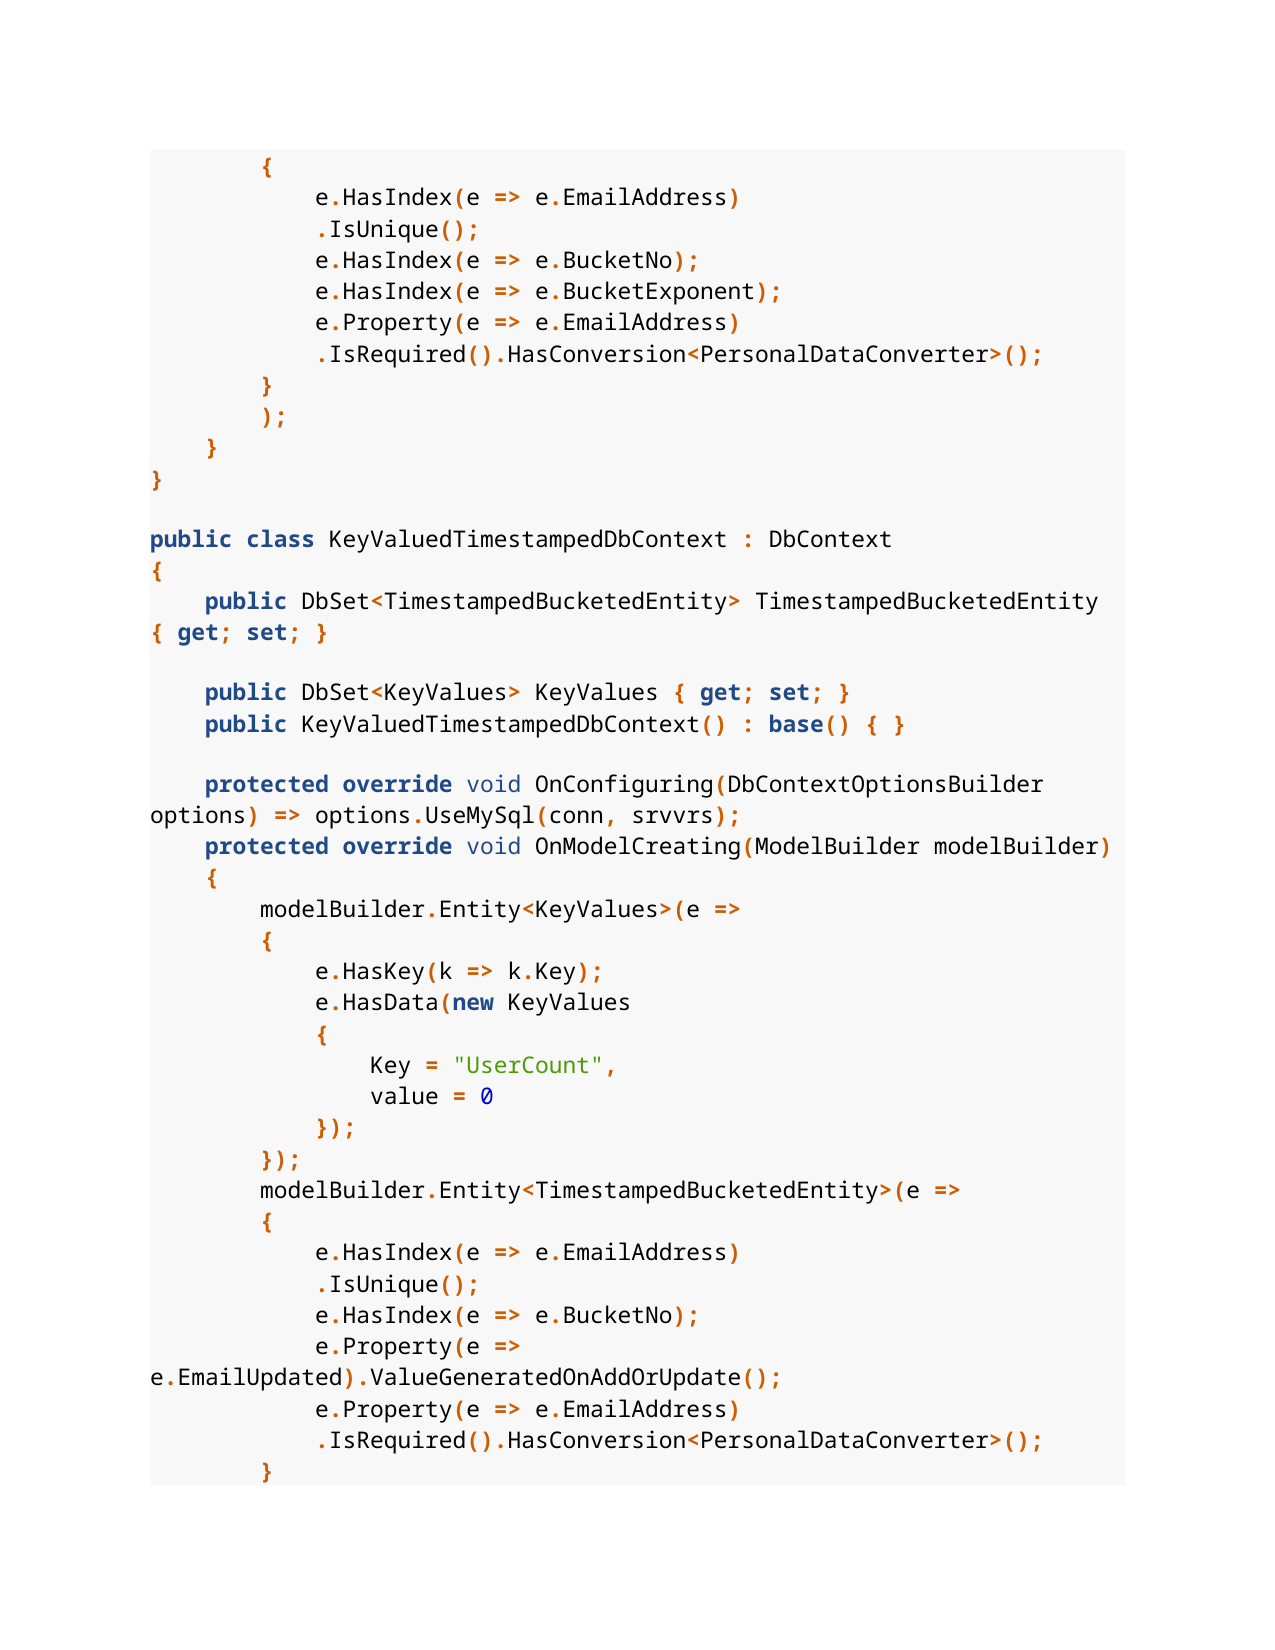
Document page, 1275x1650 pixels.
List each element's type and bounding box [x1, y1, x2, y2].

text [150, 150, 1125, 1486]
